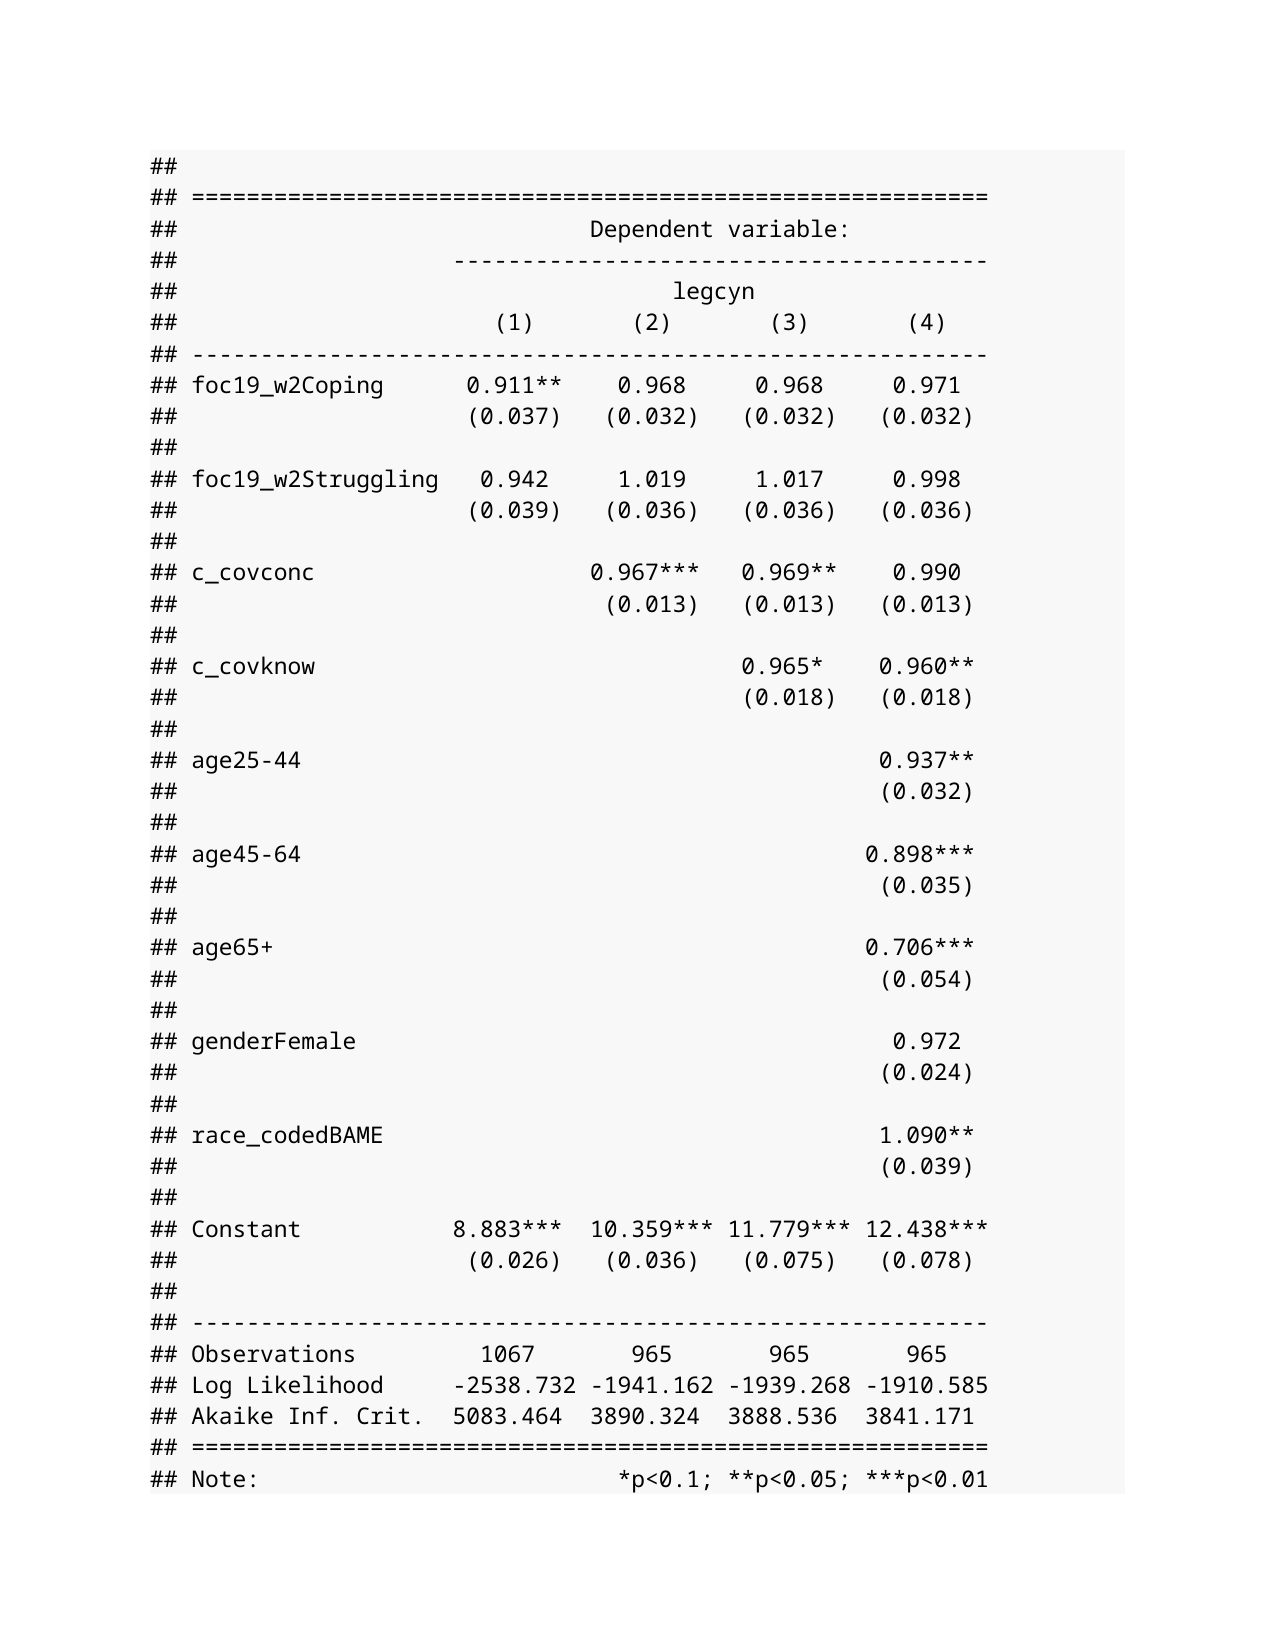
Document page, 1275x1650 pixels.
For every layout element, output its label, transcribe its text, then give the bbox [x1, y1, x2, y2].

text ## ## ========================================================== ## Dependent variable: ## --------------------------------------- ## legcyn ## (1) (2) (3) (4) ## ---------------------------------------------------------- ## foc19_w2Coping 0.911** 0.968 0.968 0.971 ## (0.037) (0.032) (0.032) (0.032) ## ## foc19_w2Struggling 0.942 1.019 1.017 0.998 ## (0.039) (0.036) (0.036) (0.036) ## ## c_covconc 0.967*** 0.969** 0.990 ## (0.013) (0.013) (0.013) ## ## c_covknow 0.965* 0.960** ## (0.018) (0.018) ## ## age25-44 0.937** ## (0.032) ## ## age45-64 0.898*** ## (0.035) ## ## age65+ 0.706*** ## (0.054) ## ## genderFemale 0.972 ## (0.024) ## ## race_codedBAME 1.090** ## (0.039) ## ## Constant 8.883*** 10.359*** 11.779*** 12.438*** ## (0.026) (0.036) (0.075) (0.078) ## ## ---------------------------------------------------------- ## Observations 1067 965 965 965 ## Log Likelihood -2538.732 -1941.162 -1939.268 -1910.585 ## Akaike Inf. Crit. 5083.464 3890.324 3888.536 3841.171 ## ========================================================== ## Note: *p<0.1; **p<0.05; ***p<0.01 [150, 150, 1125, 1494]
